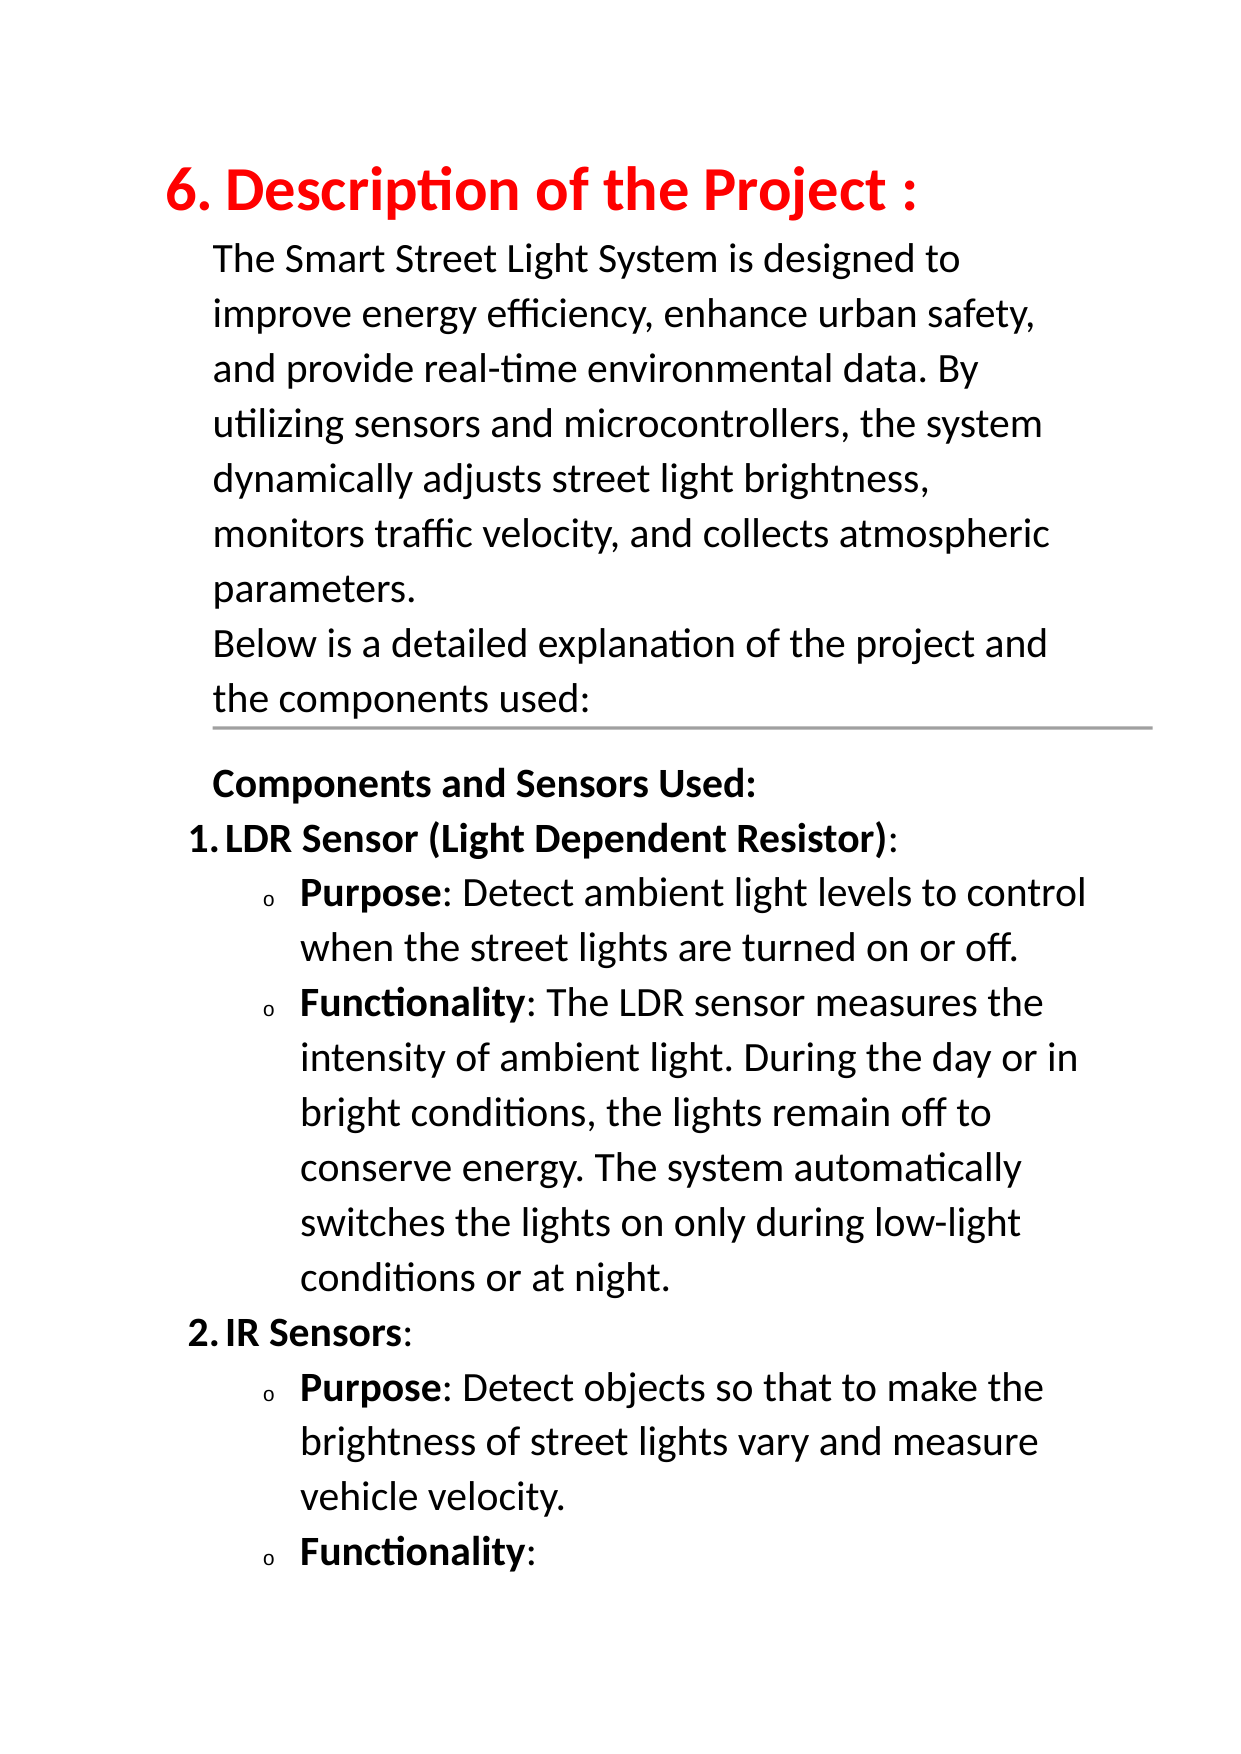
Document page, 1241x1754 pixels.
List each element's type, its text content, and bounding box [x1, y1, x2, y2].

list Purpose: Detect ambient light levels to control when the street lights are turned on or off. [262, 866, 1090, 972]
list The Smart Street Light System is designed to improve energy efficiency, enhance urban safety, and provide real-time environmental data. By utilizing sensors and microcontrollers, the system dynamically adjusts street light brightness, monitors traffic velocity, and collects atmospheric parameters. [212, 232, 1090, 613]
list Functionality: The LDR sensor measures the intensity of ambient light. During the day or in bright conditions, the lights remain off to conserve energy. The system automatically switches the lights on only during low-light conditions or at night. [262, 976, 1090, 1302]
list Below is a detailed explanation of the project and the components used: [212, 617, 1090, 722]
list LDR Sensor (Light Dependent Resistor): [187, 812, 1090, 862]
list IR Sensors: [187, 1306, 1090, 1356]
list Components and Sensors Used: [212, 757, 1090, 807]
list Purpose: Detect objects so that to make the brightness of street lights vary and measure vehicle velocity. [262, 1361, 1090, 1521]
list Description of the Project : [165, 150, 1090, 226]
list Functionality: [262, 1525, 1090, 1576]
